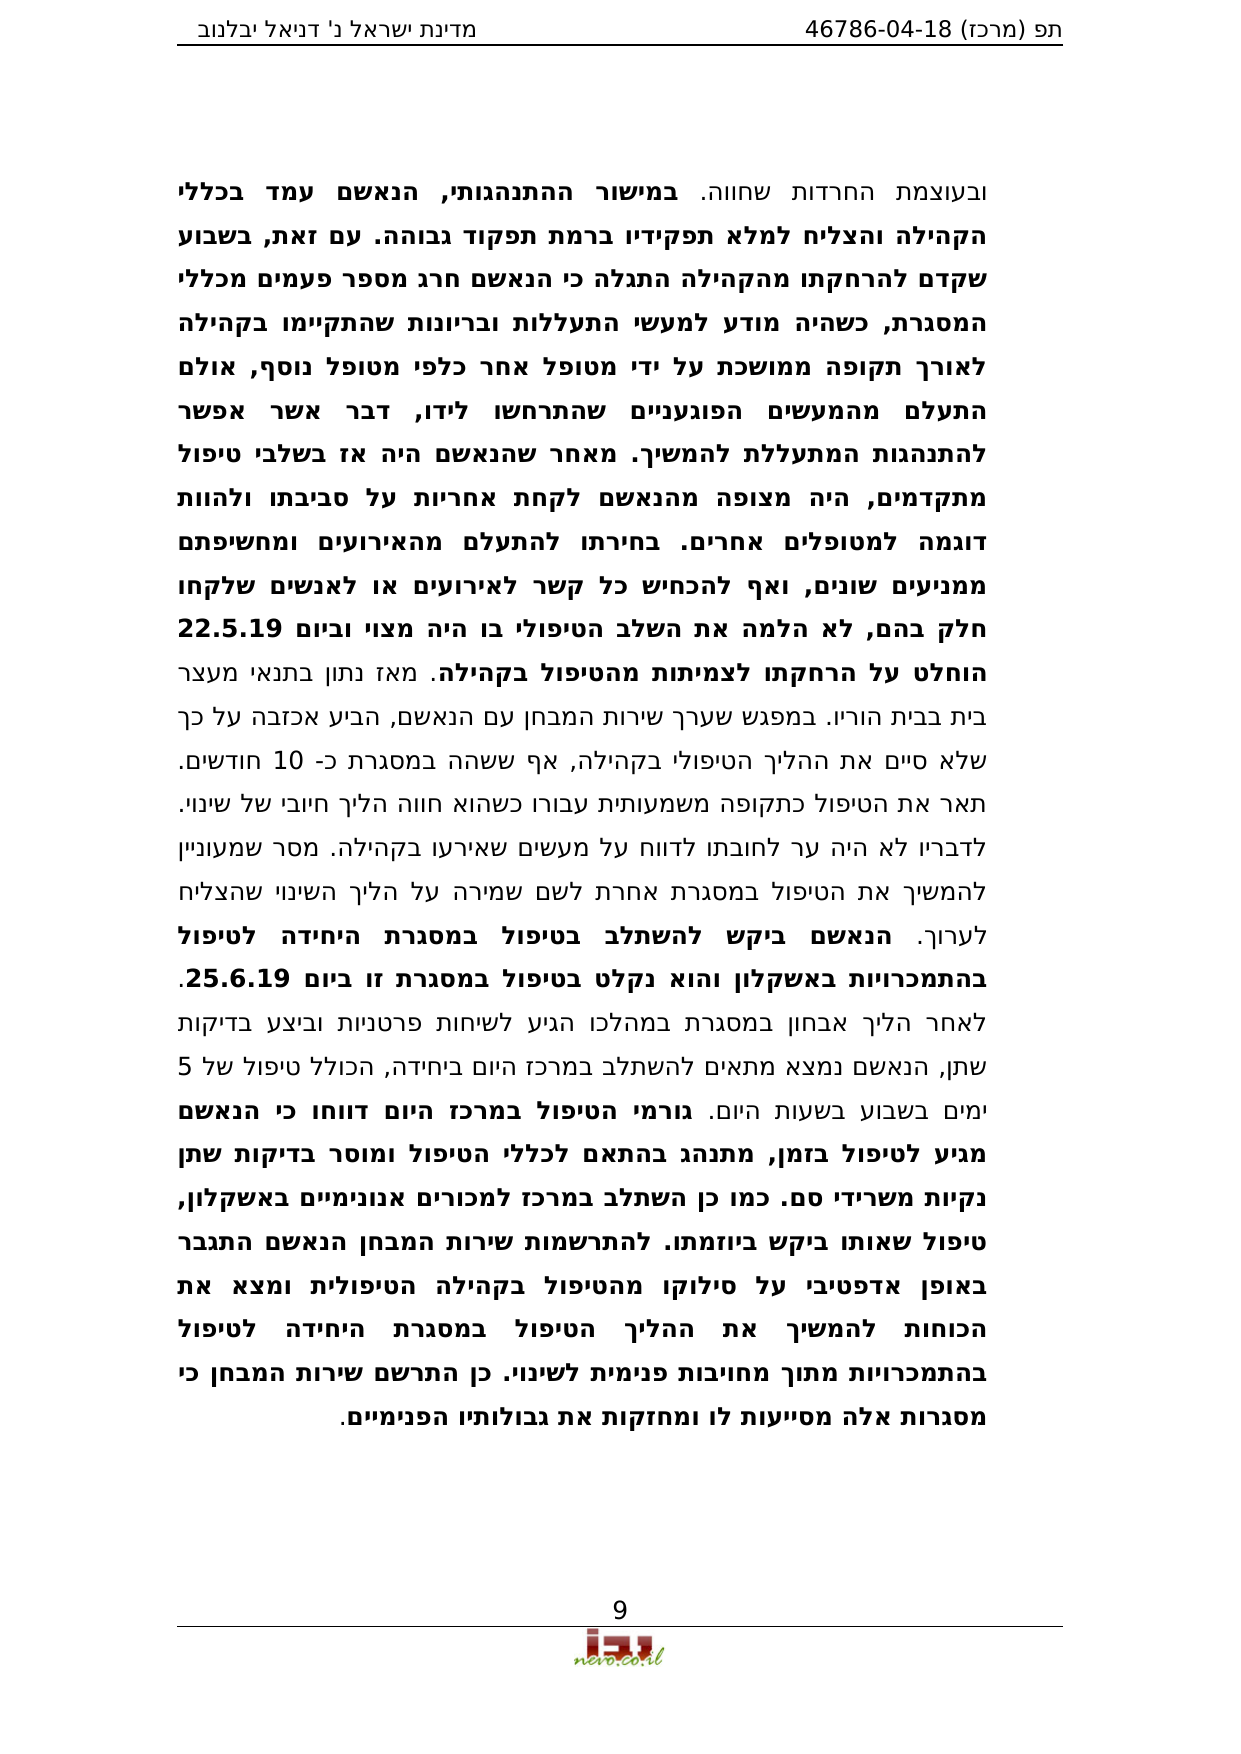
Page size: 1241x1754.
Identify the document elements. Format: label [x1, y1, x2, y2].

text [177, 177, 988, 1431]
picture [574, 1628, 666, 1667]
